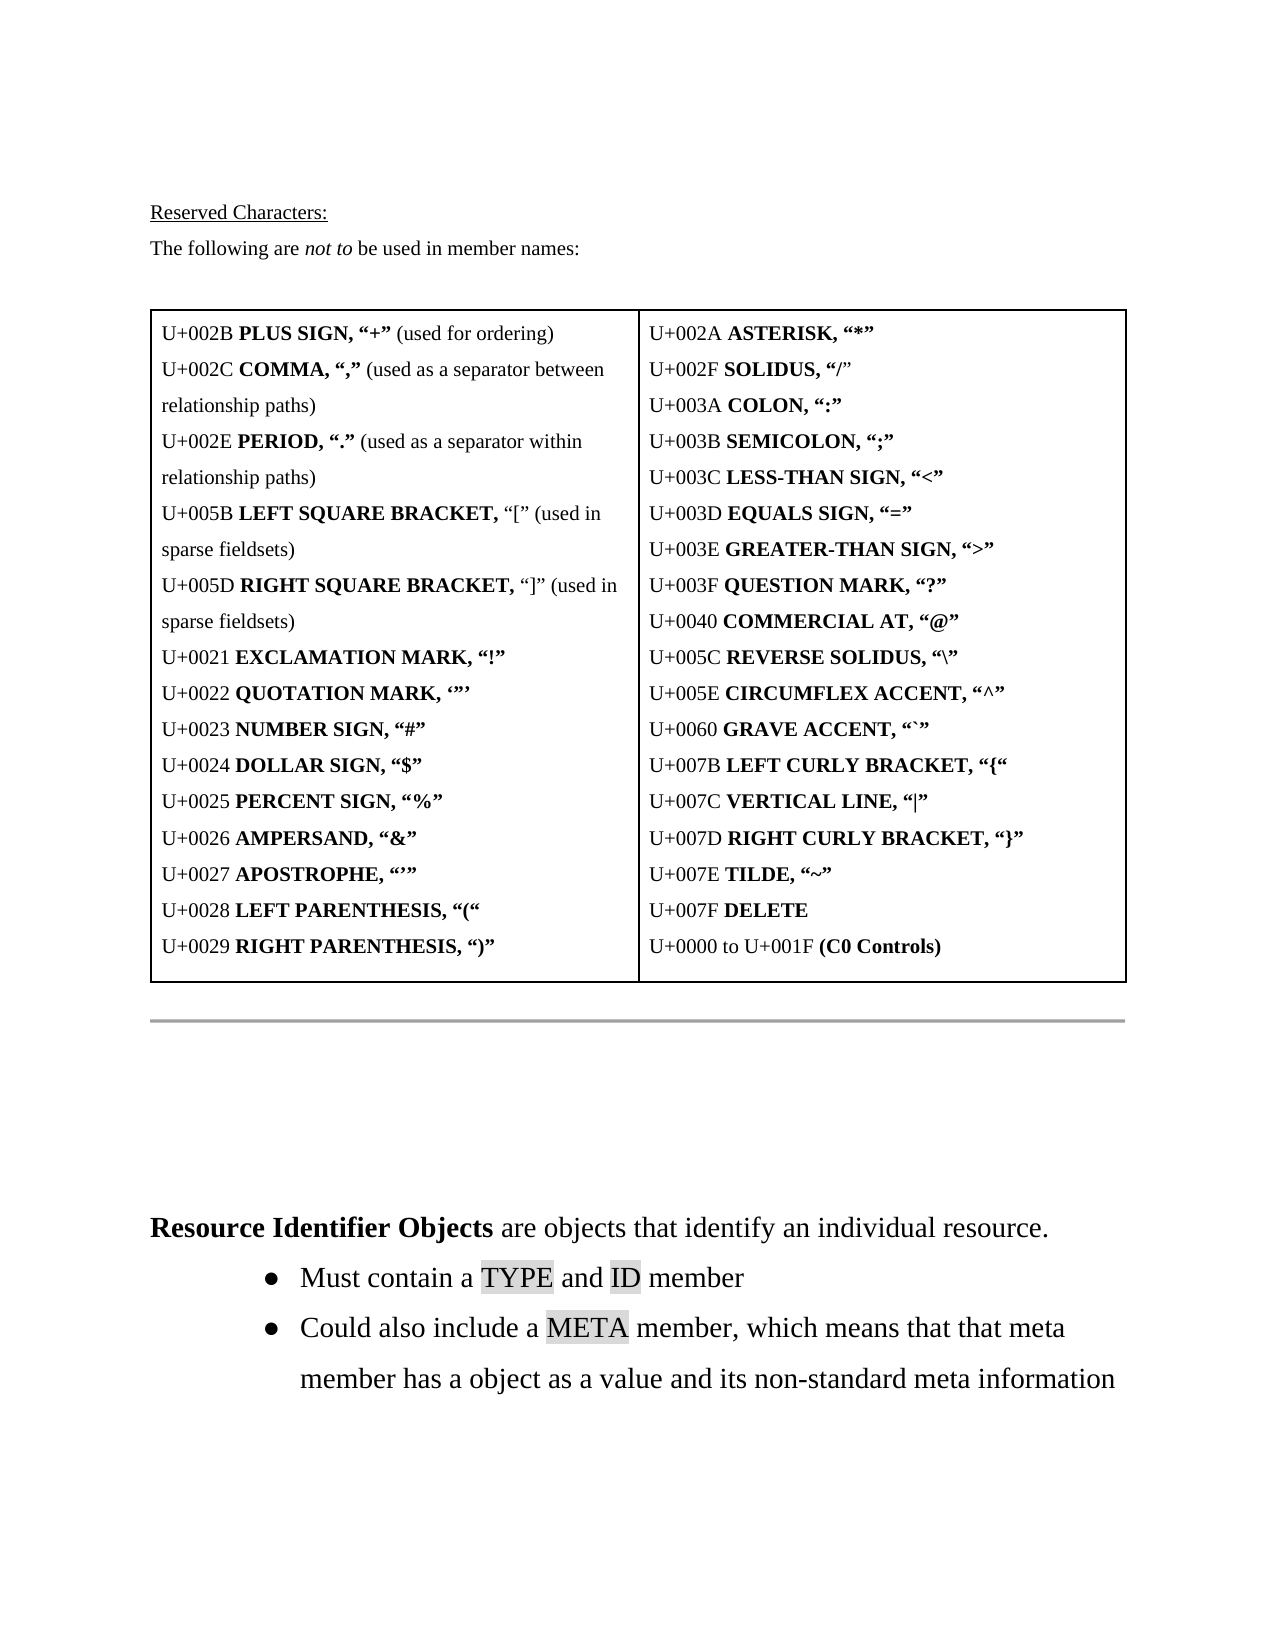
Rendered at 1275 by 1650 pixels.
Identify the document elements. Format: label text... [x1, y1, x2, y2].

list Must contain a TYPE and ID member [641, 1260, 1125, 1294]
text Reserved Characters: [150, 200, 1125, 224]
table_header U+002B PLUS SIGN, “+” (used for ordering) U+002C COMMA, “,” (used as a separator between relationship paths) U+002E PERIOD, “.” (used as a separator within relationship paths) U+005B LEFT SQUARE BRACKET, “[” (used in sparse fieldsets) U+005D RIGHT SQUARE BRACKET, “]” (used in sparse fieldsets) U+0021 EXCLAMATION MARK, “!” U+0022 QUOTATION MARK, ‘”’ U+0023 NUMBER SIGN, “#” U+0024 DOLLAR SIGN, “$” U+0025 PERCENT SIGN, “%” U+0026 AMPERSAND, “&” U+0027 APOSTROPHE, “’” U+0028 LEFT PARENTHESIS, “(“ U+0029 RIGHT PARENTHESIS, “)” [152, 311, 638, 981]
text The following are not to be used in member names: [150, 236, 1125, 260]
list Must contain a TYPE and ID member [262, 1260, 481, 1294]
list Could also include a META member, which means that that meta member has a object as a value and its non-standard meta information [262, 1310, 1125, 1394]
table_header U+002A ASTERISK, “*” U+002F SOLIDUS, “/” U+003A COLON, “:” U+003B SEMICOLON, “;” U+003C LESS-THAN SIGN, “<” U+003D EQUALS SIGN, “=” U+003E GREATER-THAN SIGN, “>” U+003F QUESTION MARK, “?” U+0040 COMMERCIAL AT, “@” U+005C REVERSE SOLIDUS, “\” U+005E CIRCUMFLEX ACCENT, “^” U+0060 GRAVE ACCENT, “`” U+007B LEFT CURLY BRACKET, “{“ U+007C VERTICAL LINE, “|” U+007D RIGHT CURLY BRACKET, “}” U+007E TILDE, “~” U+007F DELETE U+0000 to U+001F (C0 Controls) [640, 311, 1125, 981]
text Resource Identifier Objects are objects that identify an individual resource. [150, 1210, 1125, 1243]
